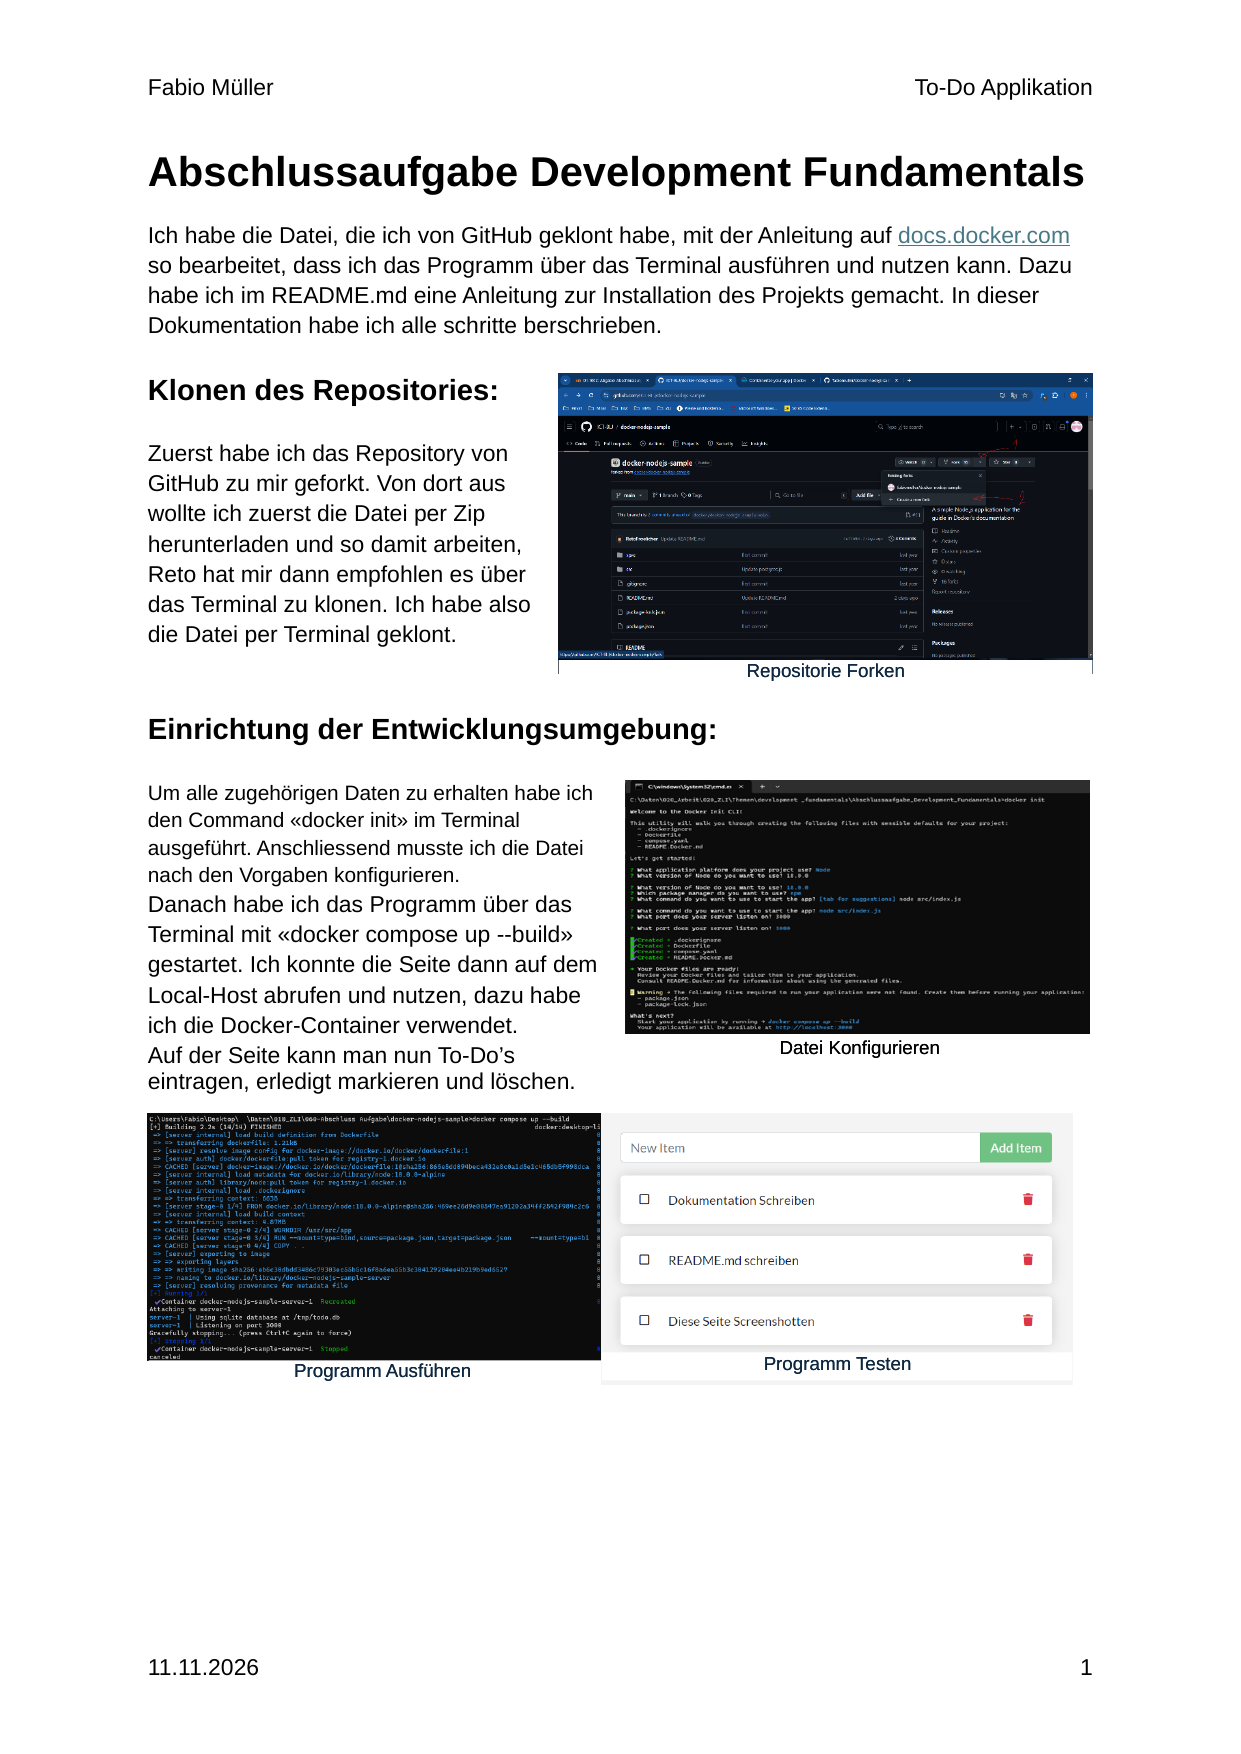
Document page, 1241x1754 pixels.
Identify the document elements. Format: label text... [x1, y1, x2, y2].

picture [625, 780, 1090, 1034]
text Auf der Seite kann man nun To-Do’s eintragen, erledigt markieren und löschen. [148, 1042, 1093, 1095]
text Klonen des Repositories: [148, 373, 558, 406]
picture [558, 373, 1093, 660]
text Zuerst habe ich das Repository von GitHub zu mir geforkt. Von dort aus wollte ich zuerst die Datei per Zip herunterladen und so damit arbeiten, Reto hat mir dann empfohlen es über das Terminal zu klonen. Ich habe also die Datei per Terminal geklont. [148, 440, 558, 648]
picture [601, 1381, 1073, 1385]
text Einrichtung der Entwicklungsumgebung: [148, 712, 1093, 745]
text Ich habe die Datei, die ich von GitHub geklont habe, mit der Anleitung auf docs.docker.com so bearbeitet, dass ich das Programm über das Terminal ausführen und nutzen kann. Dazu habe ich im README.md eine Anleitung zur Installation des Projekts gemacht. In dieser Dokumentation habe ich alle schritte berschrieben. [148, 222, 1093, 339]
text Abschlussaufgabe Development Fundamentals [148, 148, 1093, 196]
picture [147, 1113, 1073, 1361]
